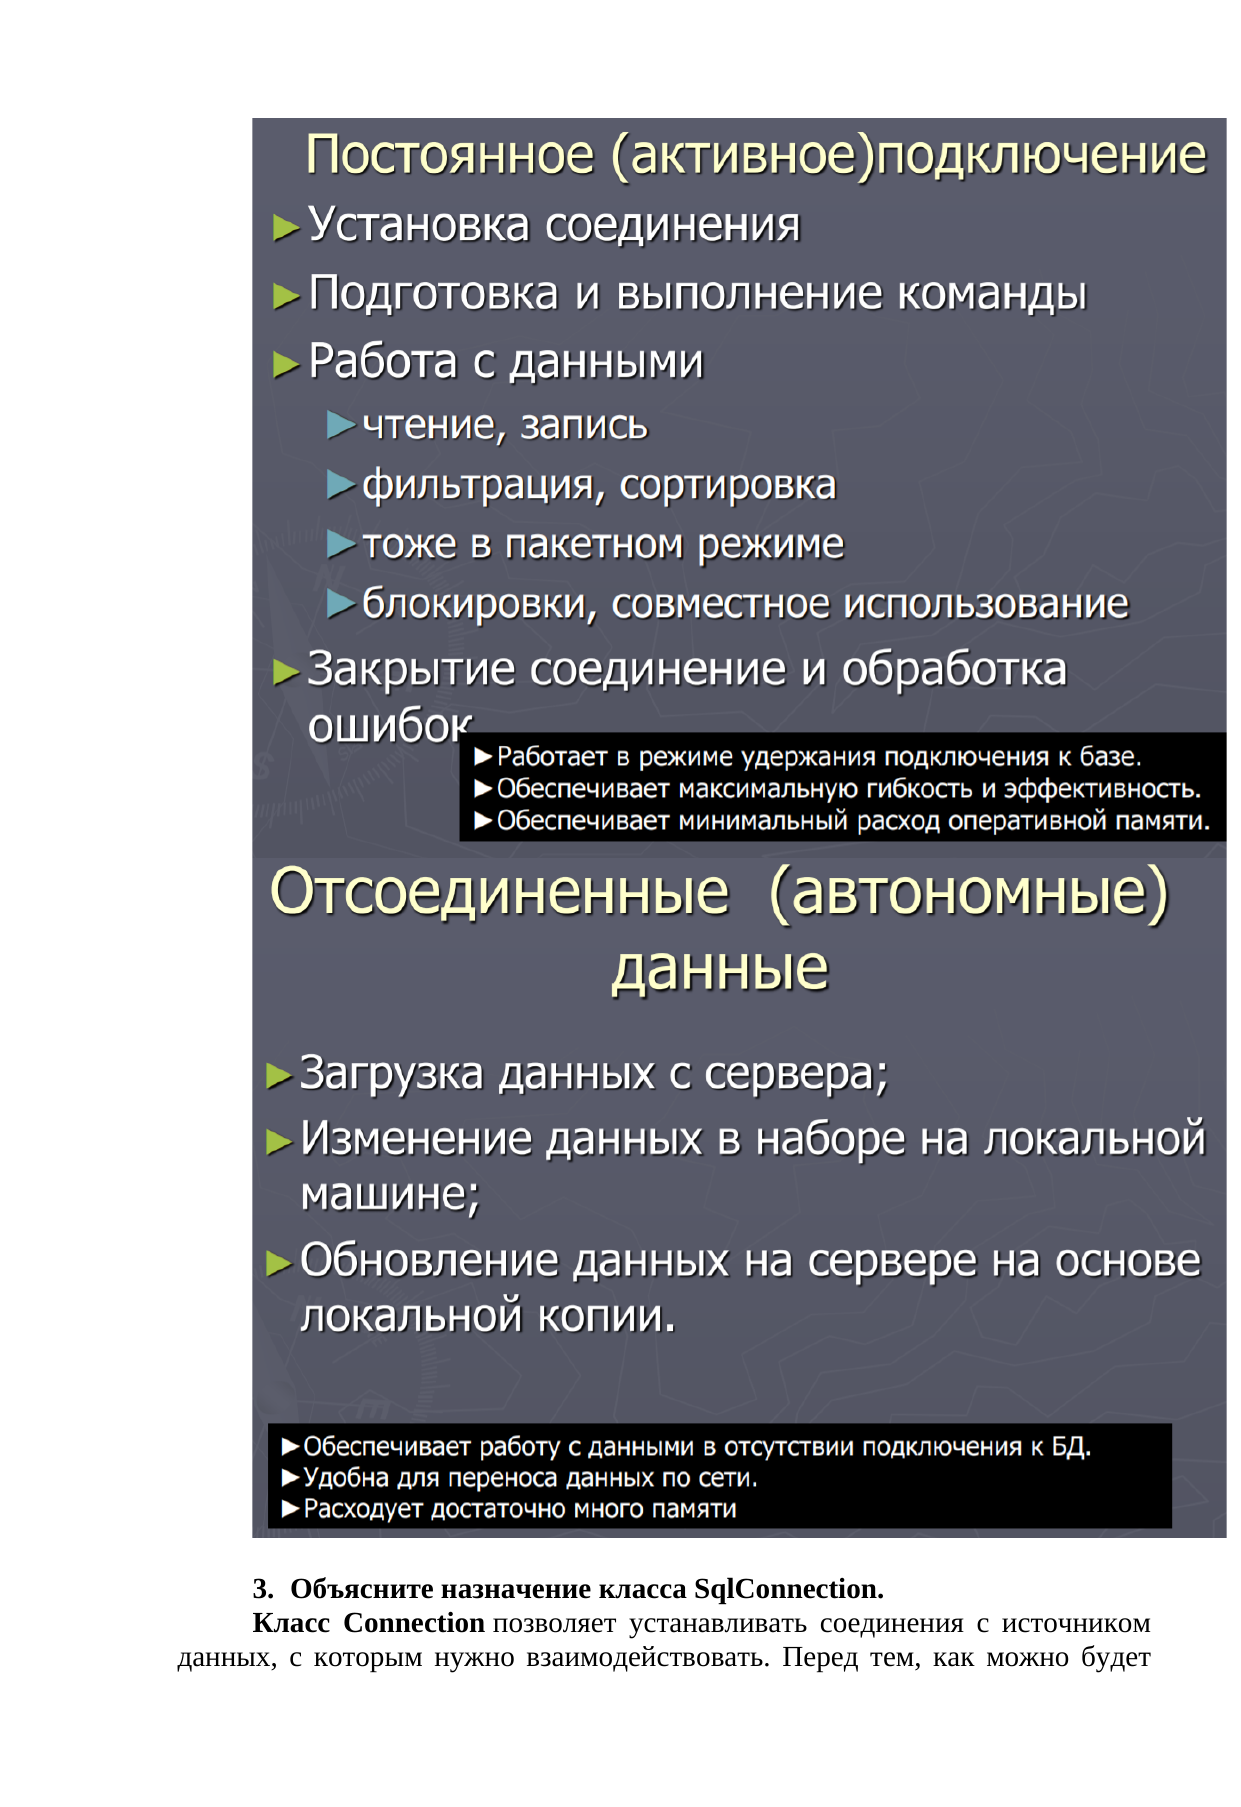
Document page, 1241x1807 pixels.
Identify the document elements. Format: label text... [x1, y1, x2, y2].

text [177, 1605, 1152, 1672]
picture [252, 118, 1227, 1538]
list Объясните назначение класса SqlConnection. [252, 1572, 1152, 1605]
